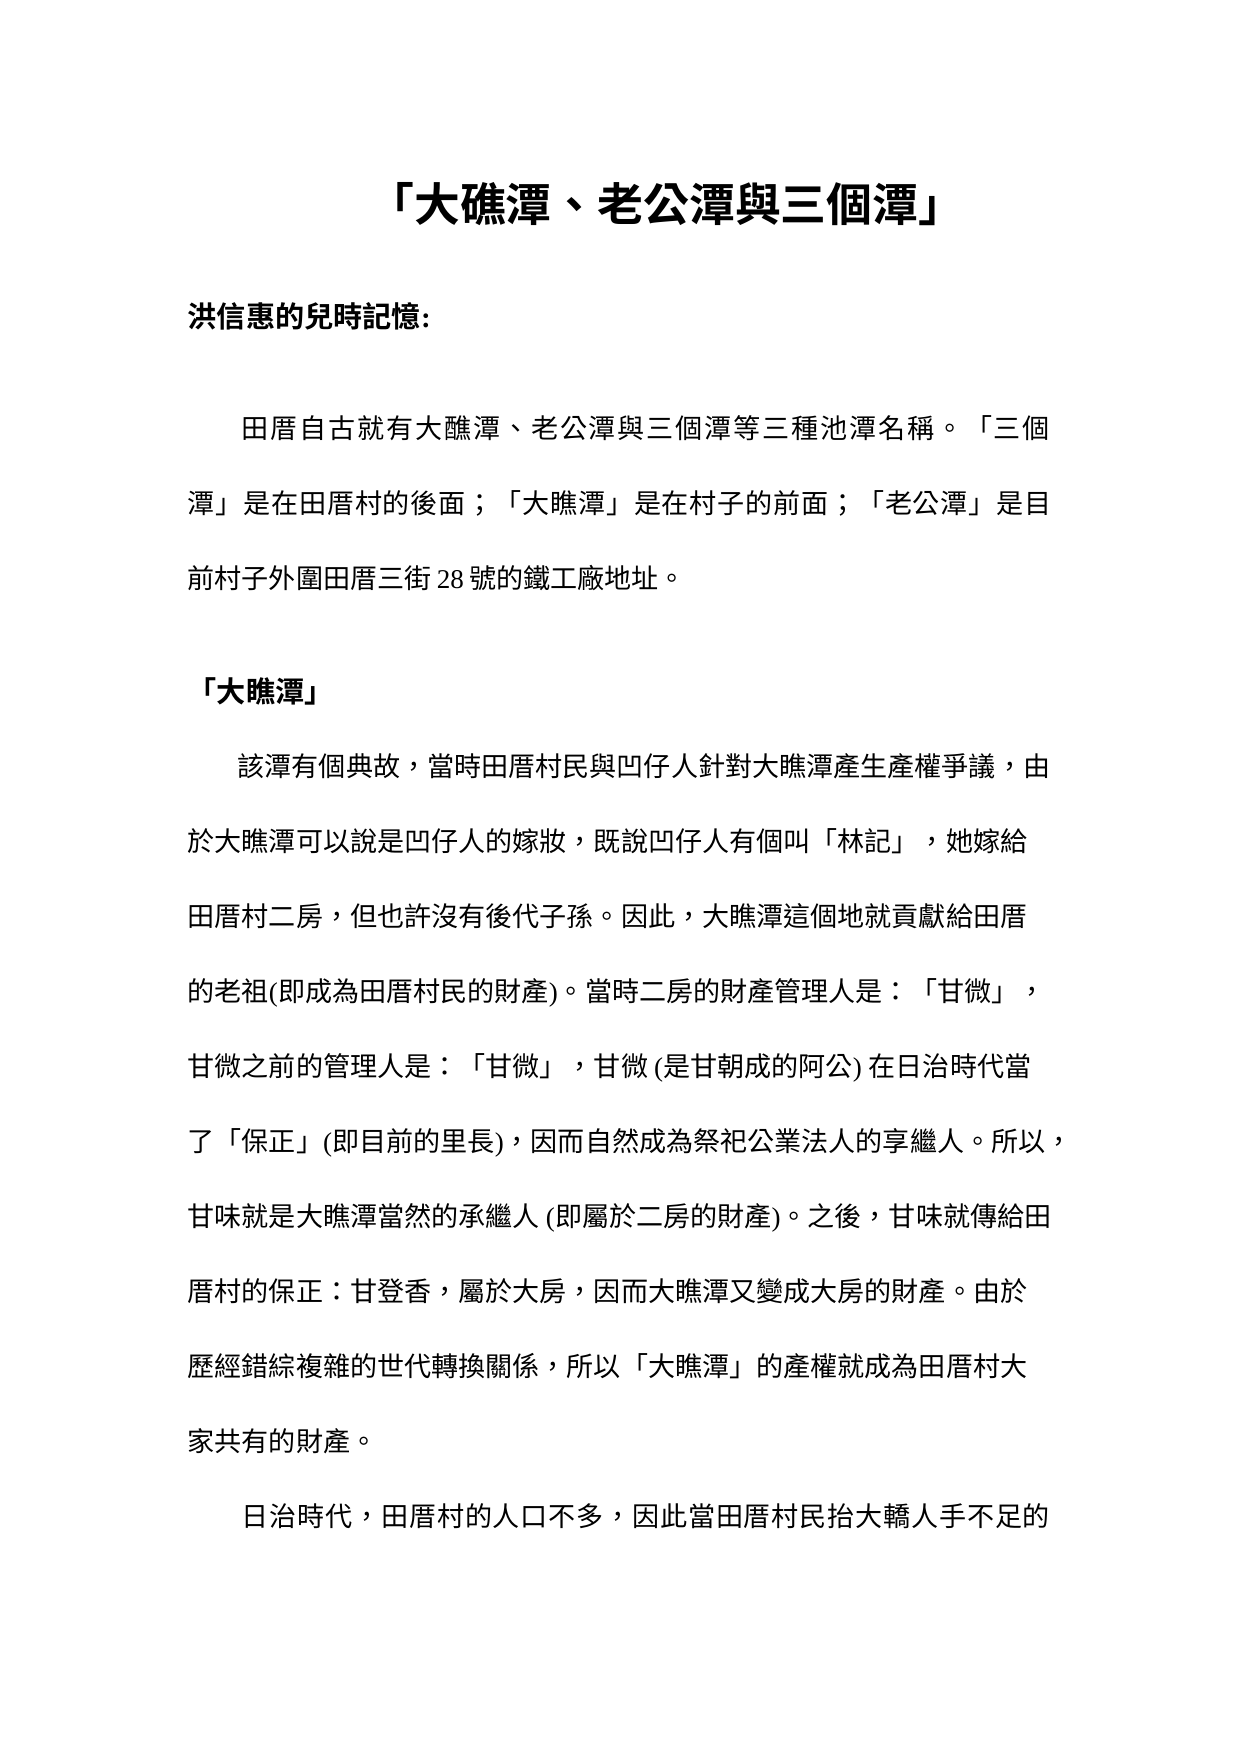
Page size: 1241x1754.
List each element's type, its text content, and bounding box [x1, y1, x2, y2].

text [187, 1477, 1053, 1552]
text 該潭有個典故，當時田厝村民與凹仔人針對大瞧潭產生產權爭議，由於大瞧潭可以說是凹仔人的嫁妝，既說凹仔人有個叫「林記」，她嫁給田厝村二房，但也許沒有後代子孫。因此，大瞧潭這個地就貢獻給田厝的老祖(即成為田厝村民的財產)。當時二房的財產管理人是：「甘微」，甘微之前的管理人是：「甘微」，甘微 (是甘朝成的阿公) 在日治時代當了「保正」(即目前的里長)，因而自然成為祭祀公業法人的享繼人。所以，甘味就是大瞧潭當然的承繼人 (即屬於二房的財產)。之後，甘味就傳給田厝村的保正：甘登香，屬於大房，因而大瞧潭又變成大房的財產。由於歷經錯綜複雜的世代轉換關係，所以「大瞧潭」的產權就成為田厝村大家共有的財產。 [187, 727, 1053, 1477]
text 「大瞧潭」 [187, 652, 1053, 727]
text 「大礁潭、老公潭與三個潭」 [187, 164, 1053, 239]
text 洪信惠的兒時記憶: [187, 277, 1053, 352]
text 田厝自古就有大醮潭、老公潭與三個潭等三種池潭名稱。「三個潭」是在田厝村的後面；「大瞧潭」是在村子的前面；「老公潭」是目前村子外圍田厝三街28號的鐵工廠地址。 [187, 389, 1053, 614]
